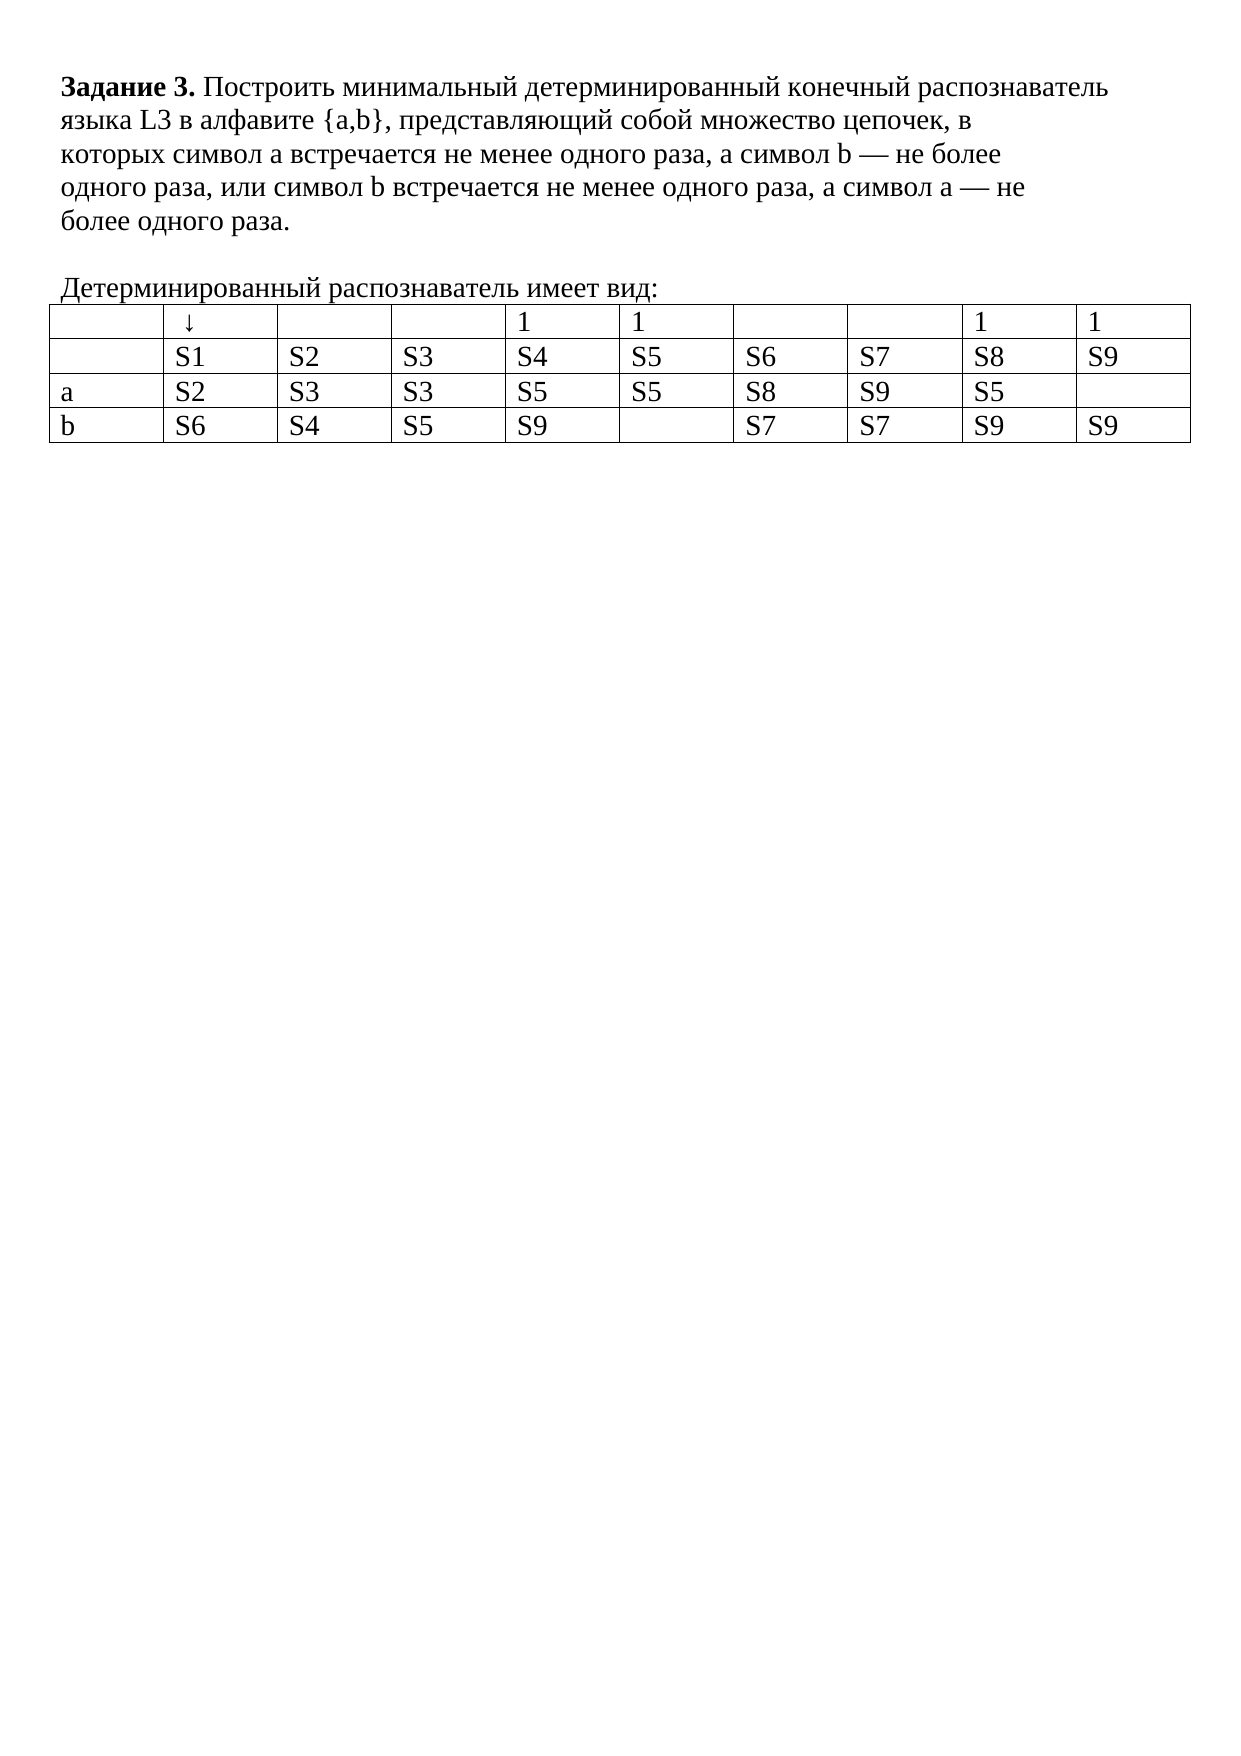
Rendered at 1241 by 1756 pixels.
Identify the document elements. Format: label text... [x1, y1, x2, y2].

table_cell S5 [963, 374, 1076, 407]
table_cell S1 [164, 339, 277, 373]
text Детерминированный распознаватель имеет вид: [60, 270, 1180, 303]
text Задание 3. Построить минимальный детерминированный конечный распознаватель [60, 69, 1180, 102]
table_cell S4 [278, 408, 391, 442]
text более одного раза. [60, 203, 1180, 236]
table_header [848, 305, 962, 338]
table_header 1 [1077, 305, 1190, 338]
table_cell S6 [164, 408, 277, 442]
table_cell S4 [506, 339, 619, 373]
table_header 1 [963, 305, 1076, 338]
table_cell S5 [620, 339, 733, 373]
table_cell S8 [963, 339, 1076, 373]
table_cell S5 [392, 408, 505, 442]
table_cell [620, 408, 733, 442]
table_header 1 [506, 305, 619, 338]
table_cell S9 [963, 408, 1076, 442]
text которых символ а встречается не менее одного раза, а символ b — не более [60, 136, 1180, 169]
table_cell b [50, 408, 163, 442]
table_header ↓ [164, 305, 277, 338]
table_cell S9 [506, 408, 619, 442]
table_header [278, 305, 391, 338]
table_cell S7 [734, 408, 847, 442]
table_header [392, 305, 505, 338]
table_header [50, 305, 163, 338]
table_header [734, 305, 847, 338]
table_cell S9 [1077, 408, 1190, 442]
table_cell S7 [848, 408, 962, 442]
table_cell S7 [848, 339, 962, 373]
table_cell S5 [620, 374, 733, 407]
text языка L3 в алфавите {a,b}, представляющий собой множество цепочек, в [60, 102, 1180, 136]
table_cell S8 [734, 374, 847, 407]
table_cell a [50, 374, 163, 407]
table_cell S5 [506, 374, 619, 407]
table_cell S9 [848, 374, 962, 407]
table_cell S3 [278, 374, 391, 407]
table_header 1 [620, 305, 733, 338]
table_cell S3 [392, 339, 505, 373]
table_cell [1077, 374, 1190, 407]
table_cell S6 [734, 339, 847, 373]
table_cell [50, 339, 163, 373]
table_cell S3 [392, 374, 505, 407]
text одного раза, или символ b встречается не менее одного раза, а символ а — не [60, 169, 1180, 203]
table_cell S2 [278, 339, 391, 373]
table_cell S2 [164, 374, 277, 407]
table_cell S9 [1077, 339, 1190, 373]
